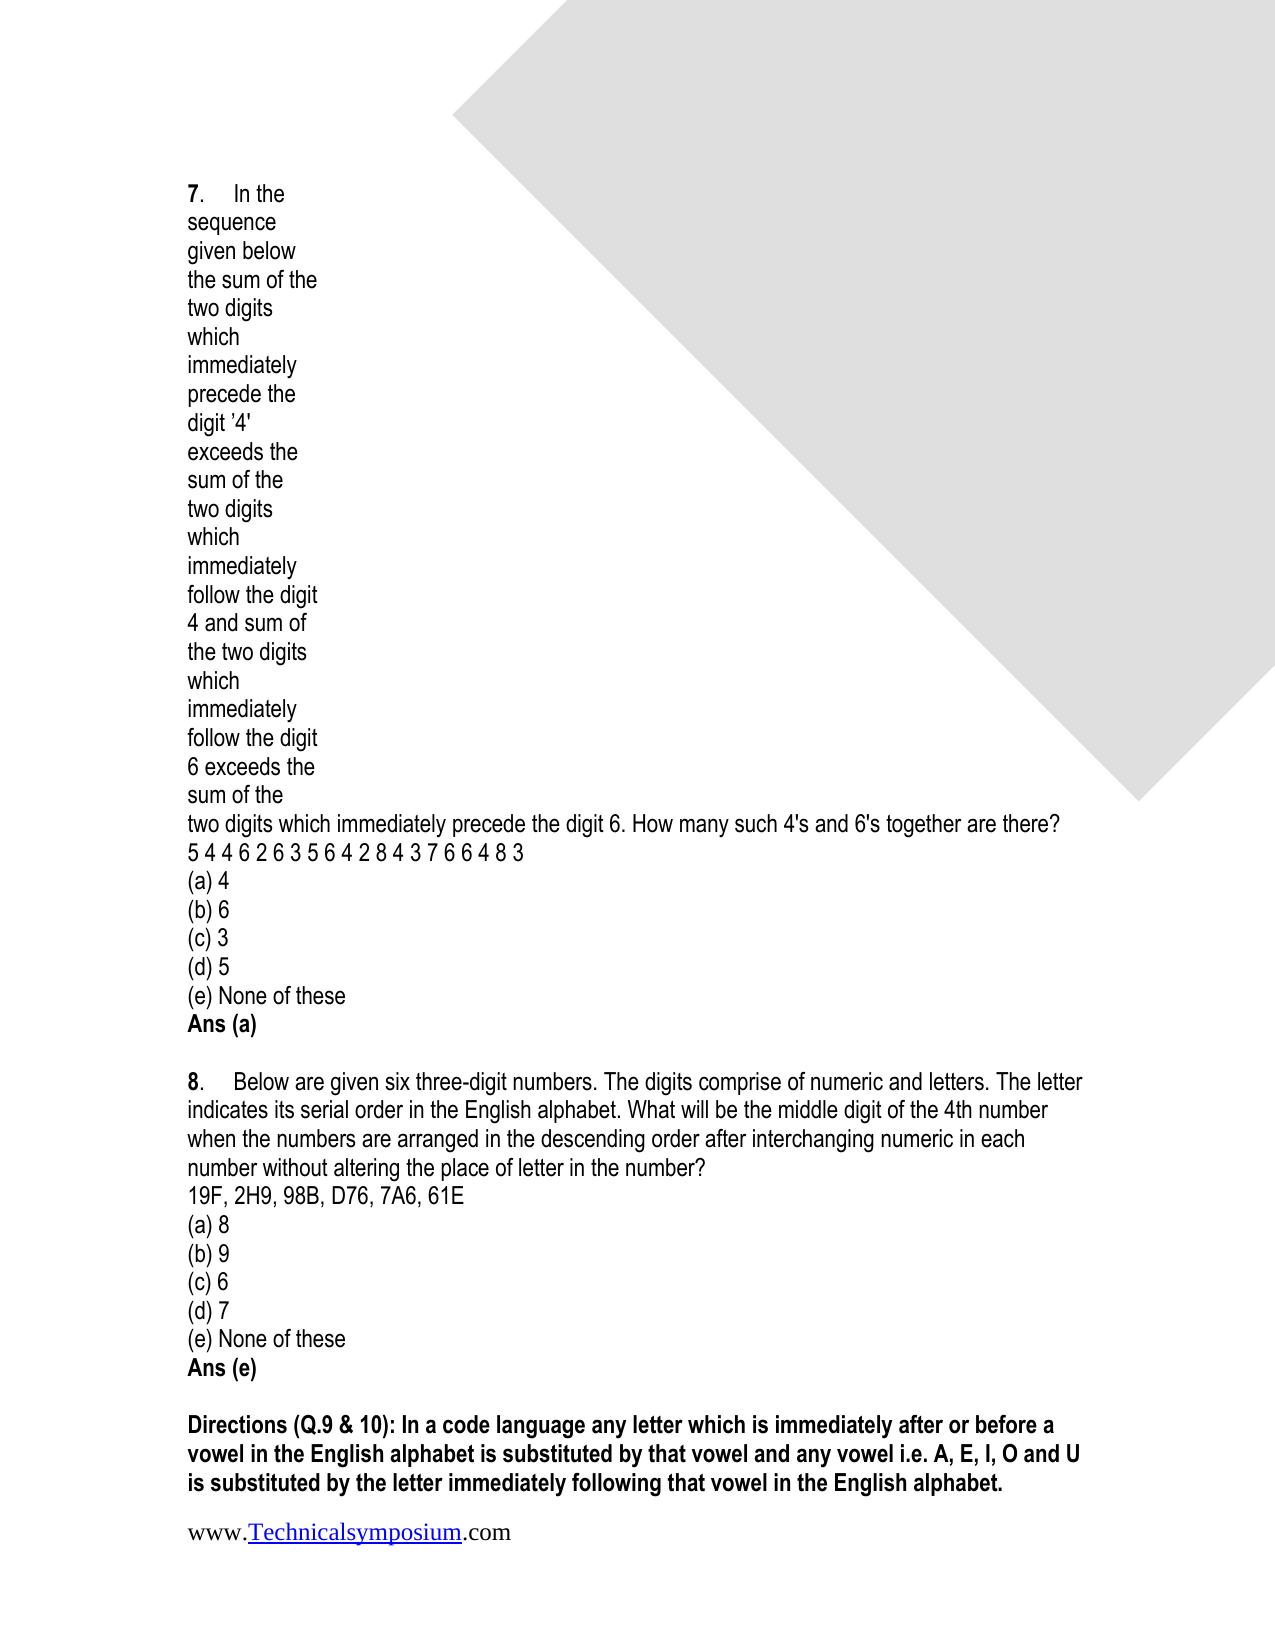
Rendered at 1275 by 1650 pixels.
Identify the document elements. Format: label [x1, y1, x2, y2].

text [187, 150, 1087, 1496]
